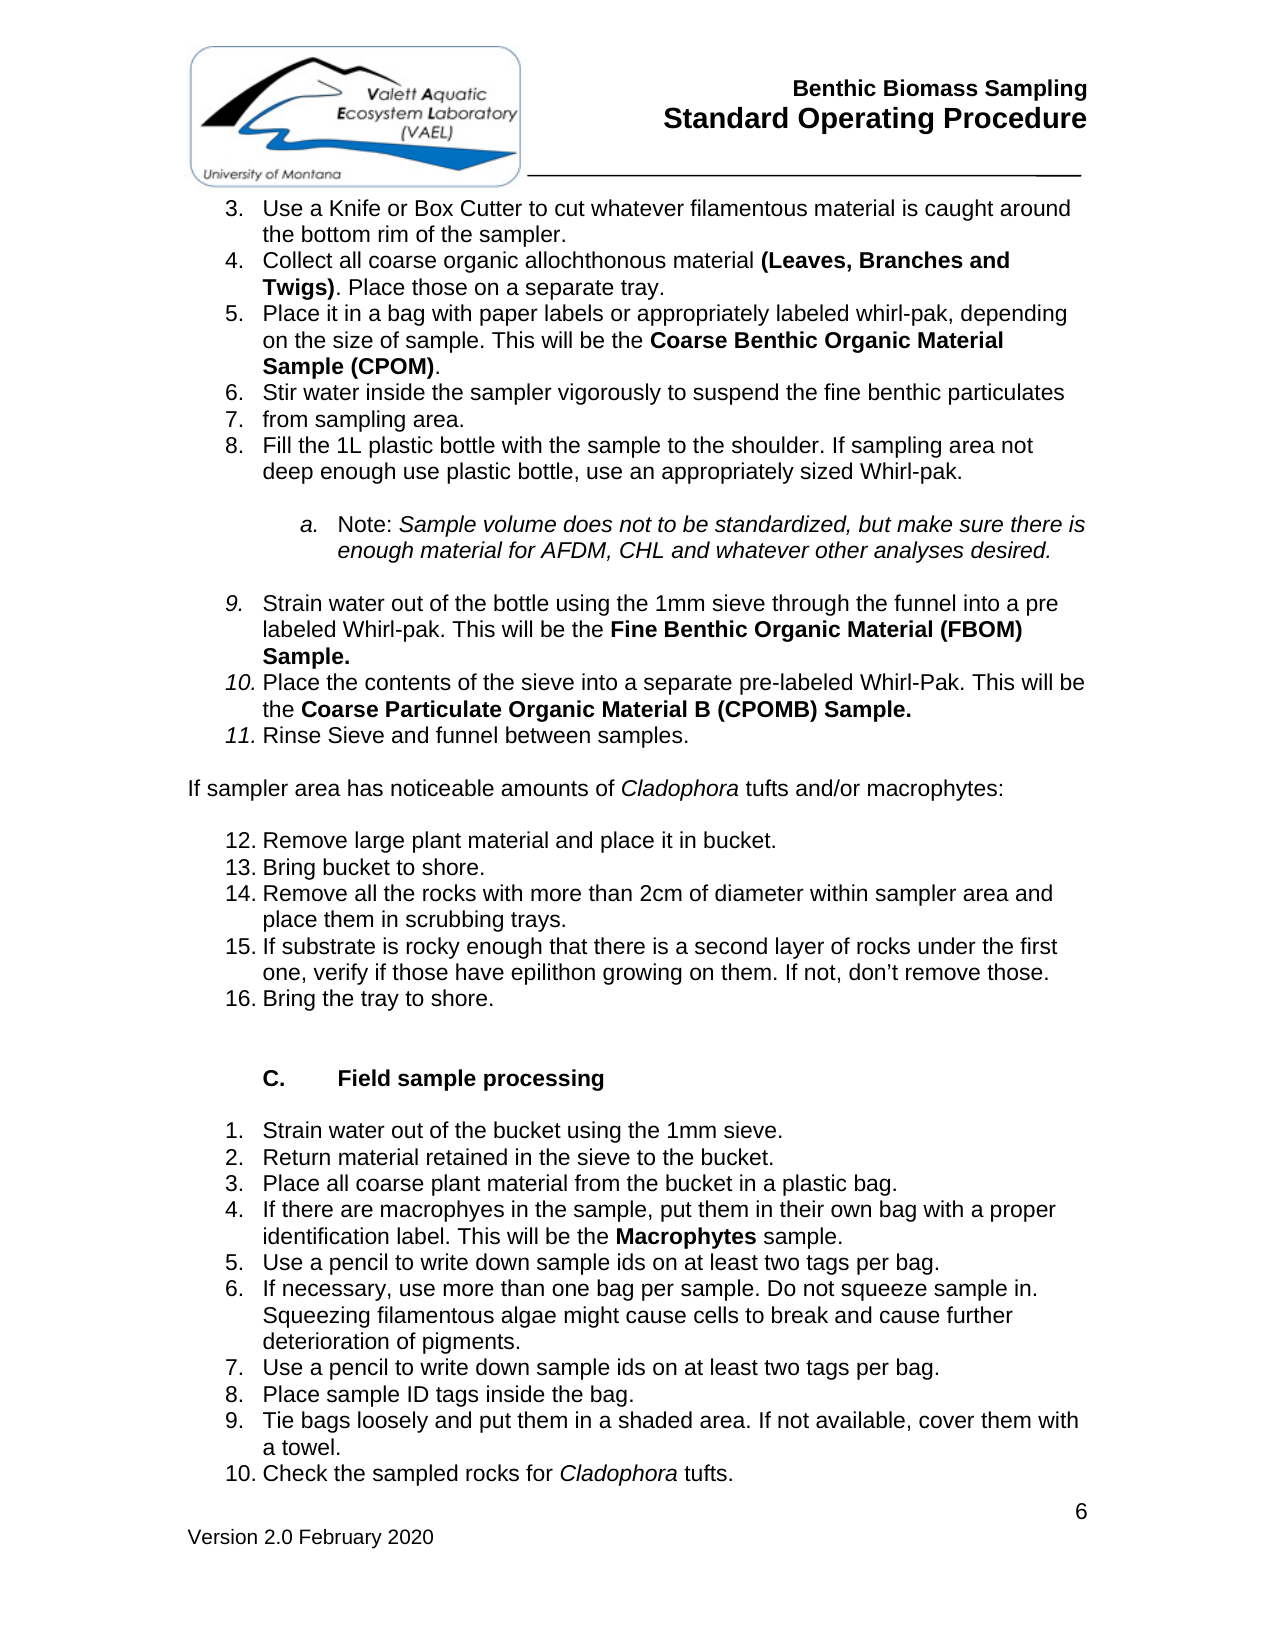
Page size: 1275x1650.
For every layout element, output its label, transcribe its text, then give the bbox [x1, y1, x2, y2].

list Bring bucket to shore. [225, 854, 1087, 880]
list Place the contents of the sieve into a separate pre-labeled Whirl-Pak. This will be the Coarse Particulate Organic Material B (CPOMB) Sample. [225, 669, 1087, 722]
list Tie bags loosely and put them in a shaded area. If not available, cover them with a towel. [225, 1407, 1087, 1460]
list If substrate is rocky enough that there is a second layer of rocks under the first one, verify if those have epilithon growing on them. If not, don’t remove those. [225, 933, 1087, 985]
list Collect all coarse organic allochthonous material (Leaves, Branches and Twigs). Place those on a separate tray. [225, 247, 1087, 300]
list Place all coarse plant material from the bucket in a plastic bag. [225, 1170, 1087, 1196]
list Remove large plant material and place it in bucket. [225, 827, 1087, 854]
list If there are macrophyes in the sample, put them in their own bag with a proper identification label. This will be the Macrophytes sample. [225, 1196, 1087, 1249]
list If necessary, use more than one bag per sample. Do not squeeze sample in. Squeezing filamentous algae might cause cells to break and cause further deterioration of pigments. [225, 1275, 1087, 1354]
list Fill the 1L plastic bottle with the sample to the shoulder. If sampling area not deep enough use plastic bottle, use an appropriately sized Whirl-pak. [225, 432, 1087, 485]
list Bring the tray to shore. [225, 985, 1087, 1012]
list Strain water out of the bucket using the 1mm sieve. [225, 1117, 1087, 1143]
list Strain water out of the bottle using the 1mm sieve through the funnel into a pre labeled Whirl-pak. This will be the Fine Benthic Organic Material (FBOM) Sample. [225, 590, 1087, 669]
list Place it in a bag with paper labels or appropriately labeled whirl-pak, depending on the size of sample. This will be the Coarse Benthic Organic Material Sample (CPOM). [225, 300, 1087, 379]
text If sampler area has noticeable amounts of Cladophora tufts and/or macrophytes: [187, 774, 1087, 801]
list Remove all the rocks with more than 2cm of diameter within sampler area and place them in scrubbing trays. [225, 880, 1087, 933]
picture [186, 46, 528, 189]
list Place sample ID tags inside the bag. [225, 1381, 1087, 1407]
subtitle Field sample processing [262, 1064, 1087, 1091]
list from sampling area. [225, 406, 1087, 432]
list Stir water inside the sampler vigorously to suspend the fine benthic particulates [225, 379, 1087, 406]
list Use a pencil to write down sample ids on at least two tags per bag. [225, 1354, 1087, 1381]
list Rinse Sieve and funnel between samples. [225, 722, 1087, 748]
list Return material retained in the sieve to the bucket. [225, 1143, 1087, 1170]
list Use a Knife or Box Cutter to cut whatever filamentous material is caught around the bottom rim of the sampler. [225, 195, 1087, 247]
list Use a pencil to write down sample ids on at least two tags per bag. [225, 1249, 1087, 1275]
list Check the sampled rocks for Cladophora tufts. [225, 1460, 1087, 1486]
list Note: Sample volume does not to be standardized, but make sure there is enough material for AFDM, CHL and whatever other analyses desired. [300, 511, 1087, 564]
